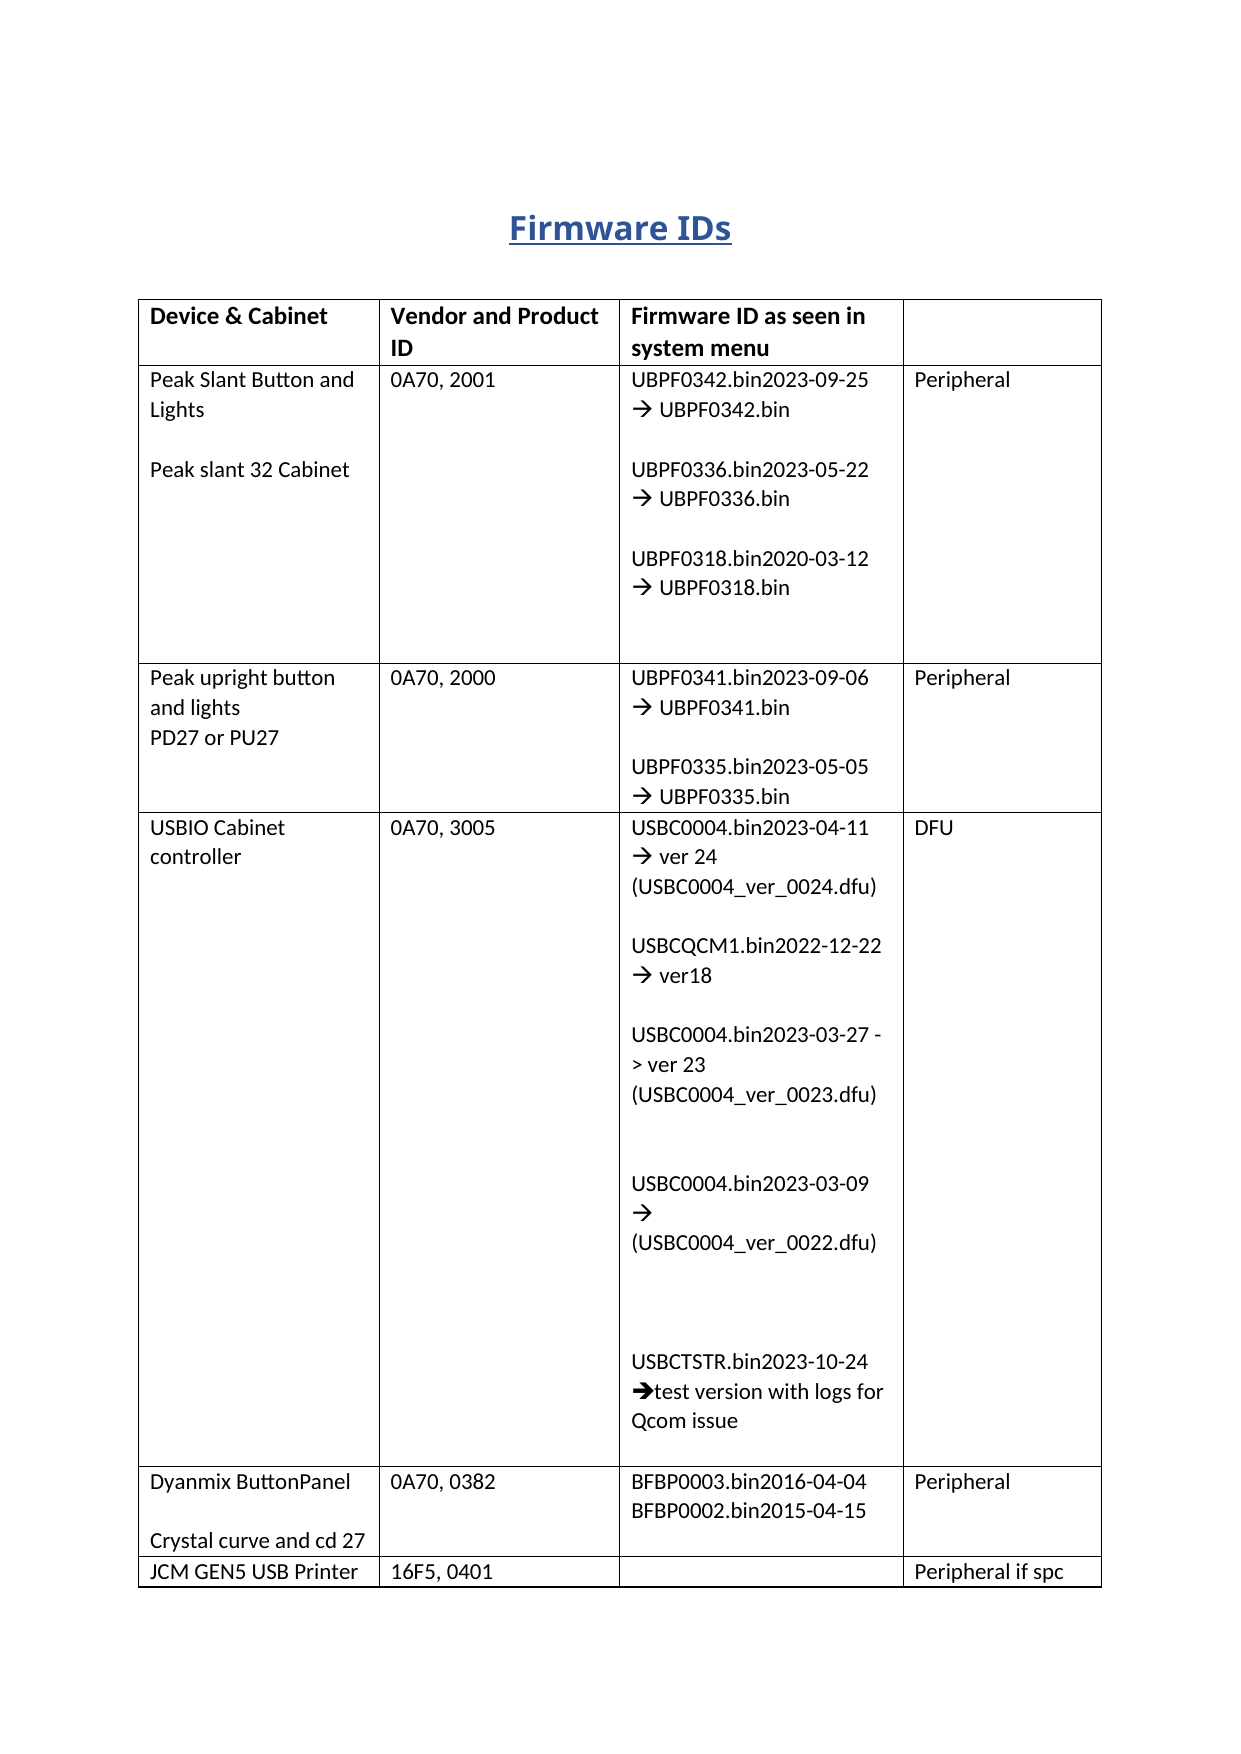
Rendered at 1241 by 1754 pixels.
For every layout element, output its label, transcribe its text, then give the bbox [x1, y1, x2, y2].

table_cell USBIO Cabinet controller [139, 813, 379, 1466]
table_cell Peripheral [904, 1467, 1101, 1556]
table_cell Peripheral [904, 664, 1101, 812]
table_cell 0A70, 2001 [380, 366, 619, 662]
table_header Device & Cabinet [139, 300, 379, 364]
table_cell USBC0004.bin2023-04-11 ver 24 (USBC0004_ver_0024.dfu) USBCQCM1.bin2022-12-22 ver18 USBC0004.bin2023-03-27 -> ver 23 (USBC0004_ver_0023.dfu) USBC0004.bin2023-03-09 (USBC0004_ver_0022.dfu) USBCTSTR.bin2023-10-24 test version with logs for Qcom issue [620, 813, 903, 1466]
table_cell 0A70, 2000 [380, 664, 619, 812]
table_cell BFBP0003.bin2016-04-04 BFBP0002.bin2015-04-15 [620, 1467, 903, 1556]
table_cell Peak upright button and lights PD27 or PU27 [139, 664, 379, 812]
table_cell Peripheral [904, 366, 1101, 662]
table_header Vendor and Product ID [380, 300, 619, 364]
table_cell 0A70, 3005 [380, 813, 619, 1466]
table_header [904, 300, 1101, 364]
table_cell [139, 1557, 379, 1586]
table_cell 0A70, 0382 [380, 1467, 619, 1556]
table_cell UBPF0341.bin2023-09-06 UBPF0341.bin UBPF0335.bin2023-05-05 UBPF0335.bin [620, 664, 903, 812]
table_cell Dyanmix ButtonPanel Crystal curve and cd 27 [139, 1467, 379, 1556]
table_cell UBPF0342.bin2023-09-25 UBPF0342.bin UBPF0336.bin2023-05-22 UBPF0336.bin UBPF0318.bin2020-03-12 UBPF0318.bin [620, 366, 903, 662]
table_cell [904, 1557, 1101, 1586]
table_cell Peak Slant Button and Lights Peak slant 32 Cabinet [139, 366, 379, 662]
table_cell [620, 1557, 903, 1586]
table_header Firmware ID as seen in system menu [620, 300, 903, 364]
table_cell DFU [904, 813, 1101, 1466]
table_cell 16F5, 0401 [380, 1557, 619, 1586]
subtitle Firmware IDs [150, 205, 1090, 250]
